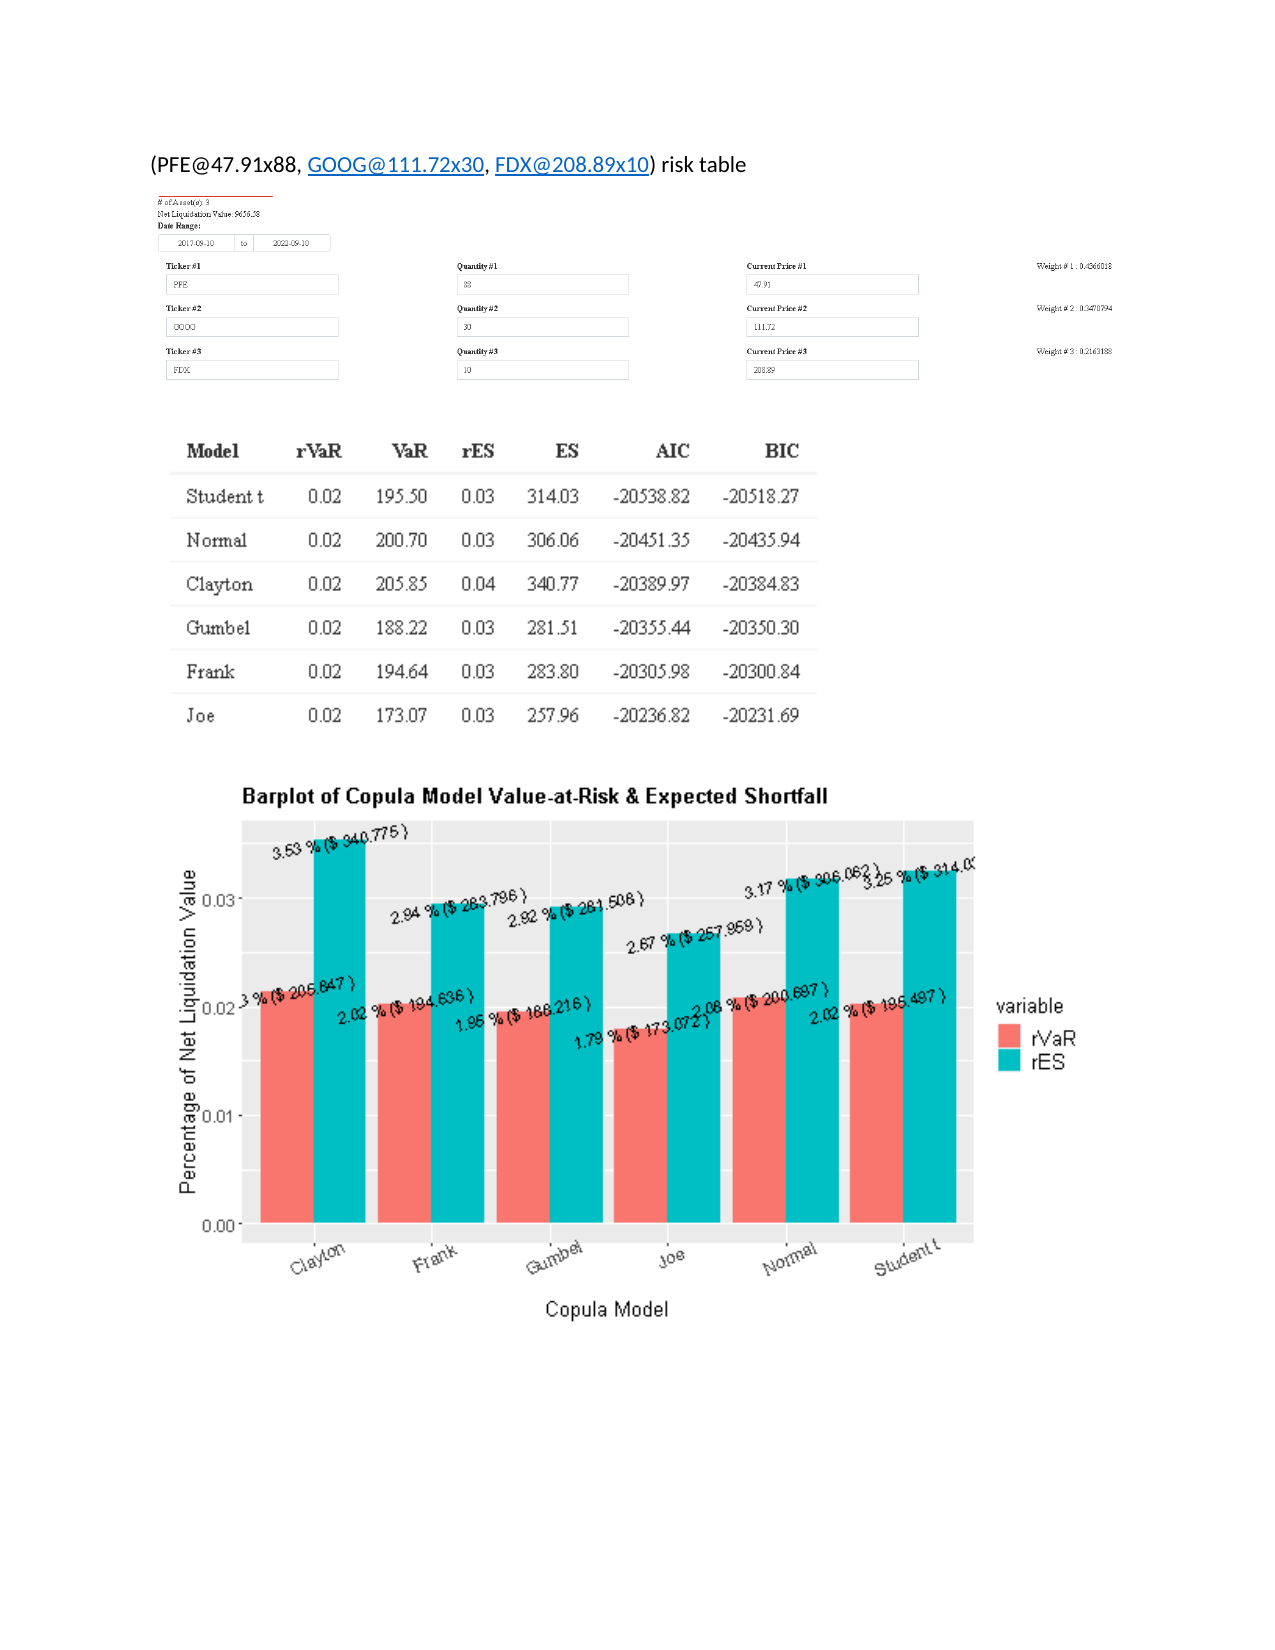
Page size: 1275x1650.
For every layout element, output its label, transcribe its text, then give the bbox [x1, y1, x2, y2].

text (PFE@47.91x88, GOOG@111.72x30, FDX@208.89x10) risk table [150, 150, 1125, 178]
picture [150, 411, 1105, 1345]
picture [150, 196, 1125, 393]
